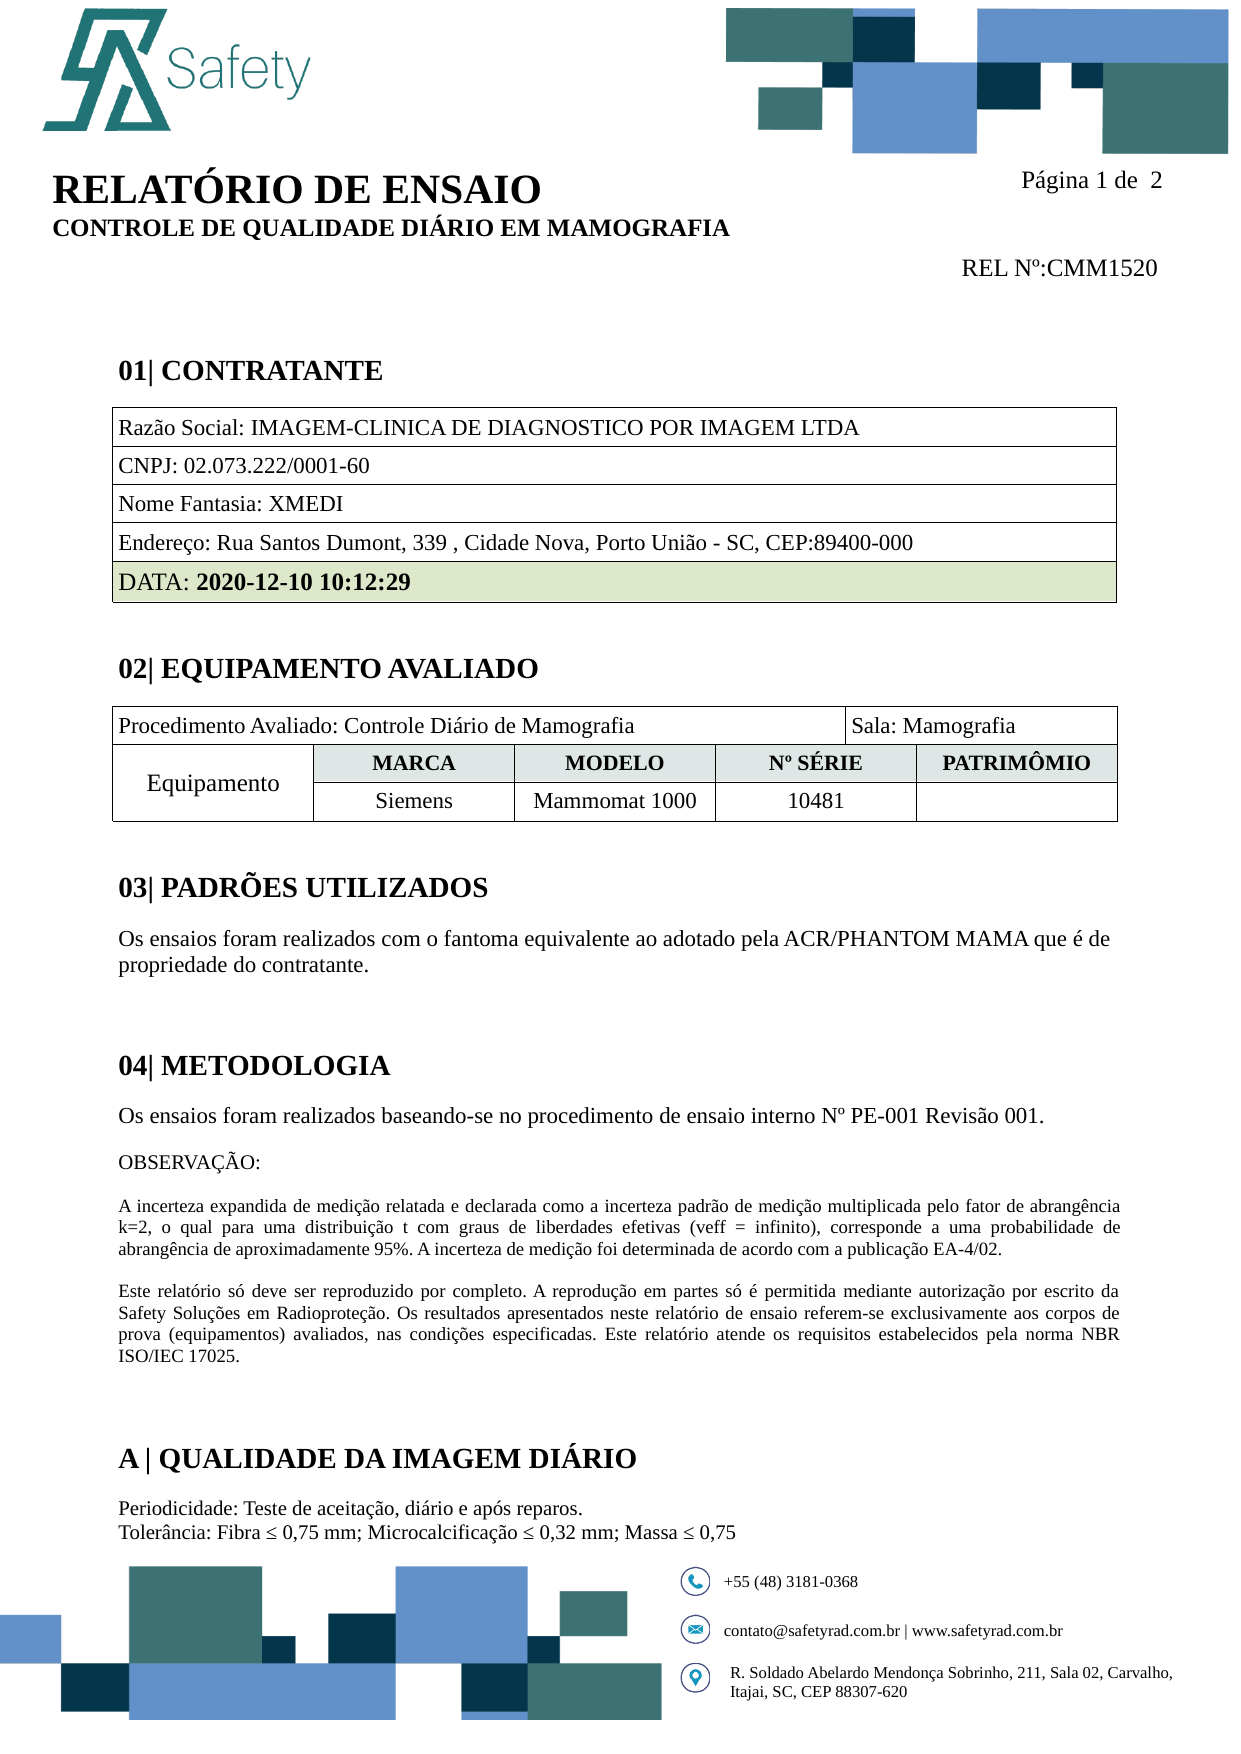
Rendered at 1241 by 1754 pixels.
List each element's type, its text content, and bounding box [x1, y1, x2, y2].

table_cell Equipamento [113, 745, 313, 821]
text 02| EQUIPAMENTO AVALIADO [118, 651, 1122, 685]
table_cell MODELO [515, 745, 715, 781]
picture [725, 8, 1229, 154]
text Periodicidade: Teste de aceitação, diário e após reparos. [118, 1496, 1122, 1520]
text A | QUALIDADE DA IMAGEM DIÁRIO [118, 1442, 1122, 1475]
picture [42, 8, 311, 131]
picture [0, 1566, 662, 1720]
text Este relatório só deve ser reproduzido por completo. A reprodução em partes só é permitida mediante autorização por escrito da Safety Soluções em Radioproteção. Os resultados apresentados neste relatório de ensaio referem-se exclusivamente aos corpos de prova (equipamentos) avaliados, nas condições especificadas. Este relatório atende os requisitos estabelecidos pela norma NBR ISO/IEC 17025. [118, 1280, 1122, 1366]
text Os ensaios foram realizados baseando-se no procedimento de ensaio interno Nº PE-001 Revisão 001. [118, 1102, 1122, 1129]
text OBSERVAÇÃO: [118, 1150, 1122, 1174]
table_cell CNPJ: 02.073.222/0001-60 [113, 447, 1116, 484]
table_cell Endereço: Rua Santos Dumont, 339 , Cidade Nova, Porto União - SC, CEP:89400-000 [113, 523, 1116, 561]
table_cell 10481 [716, 783, 916, 821]
picture [680, 1663, 710, 1693]
table_header Procedimento Avaliado: Controle Diário de Mamografia [113, 707, 845, 744]
table_cell MARCA [314, 745, 514, 781]
text 04| METODOLOGIA [118, 1048, 1122, 1082]
table_cell Siemens [314, 783, 514, 821]
table_cell Nome Fantasia: XMEDI [113, 485, 1116, 522]
table_header Sala: Mamografia [846, 707, 1117, 744]
text 03| PADRÕES UTILIZADOS [118, 871, 1122, 904]
text A incerteza expandida de medição relatada e declarada como a incerteza padrão de medição multiplicada pelo fator de abrangência k=2, o qual para uma distribuição t com graus de liberdades efetivas (veff = infinito), corresponde a uma probabilidade de abrangência de aproximadamente 95%. A incerteza de medição foi determinada de acordo com a publicação EA-4/02. [118, 1194, 1122, 1259]
text Os ensaios foram realizados com o fantoma equivalente ao adotado pela ACR/PHANTOM MAMA que é de propriedade do contratante. [118, 925, 1122, 978]
table_header Razão Social: IMAGEM-CLINICA DE DIAGNOSTICO POR IMAGEM LTDA [113, 408, 1116, 446]
text 01| CONTRATANTE [118, 353, 1122, 386]
table_cell [917, 783, 1117, 821]
table_cell PATRIMÔMIO [917, 745, 1117, 781]
table_cell Nº SÉRIE [716, 745, 916, 781]
table_cell DATA: 2020-12-10 10:12:29 [113, 562, 1116, 601]
picture [680, 1566, 710, 1596]
table_cell Mammomat 1000 [515, 783, 715, 821]
picture [680, 1614, 710, 1644]
text Tolerância: Fibra ≤ 0,75 mm; Microcalcificação ≤ 0,32 mm; Massa ≤ 0,75 [118, 1520, 1122, 1544]
